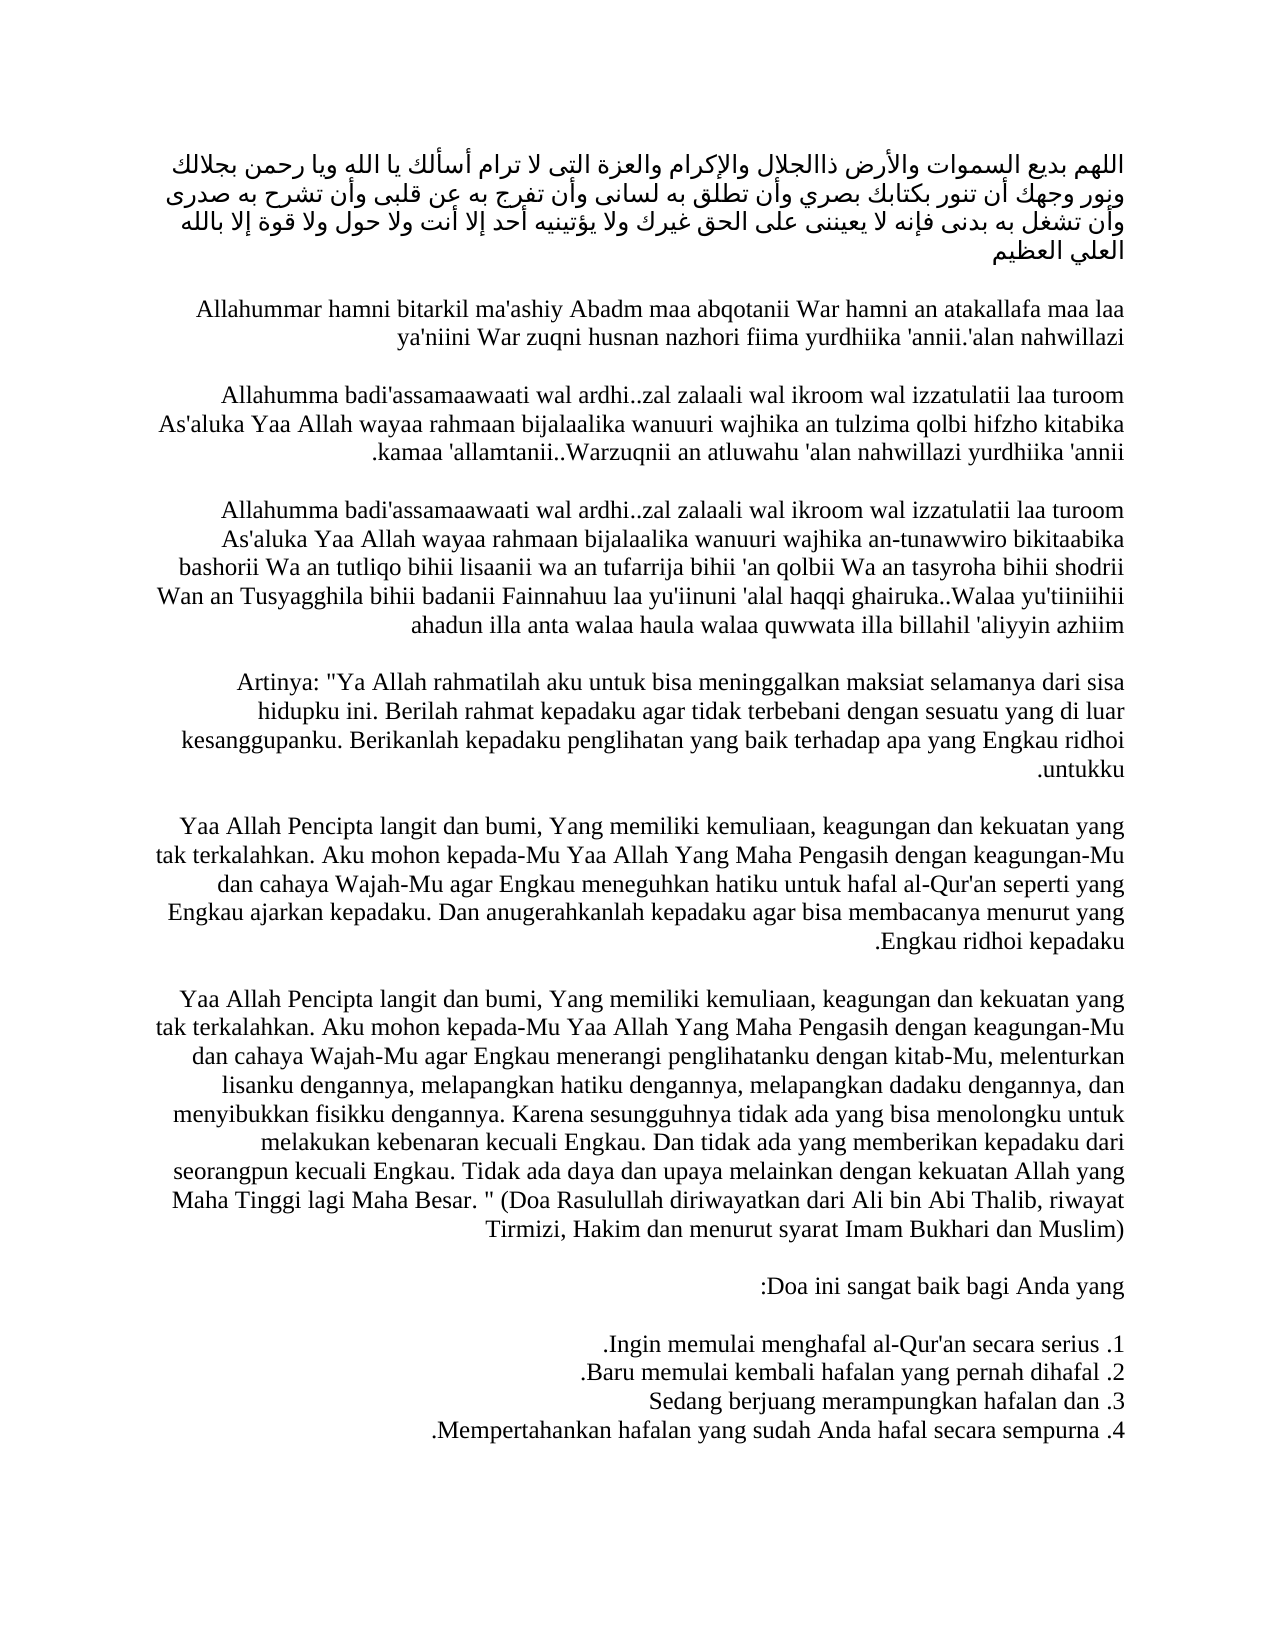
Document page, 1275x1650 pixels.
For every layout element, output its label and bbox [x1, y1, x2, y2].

text [150, 150, 1125, 1472]
